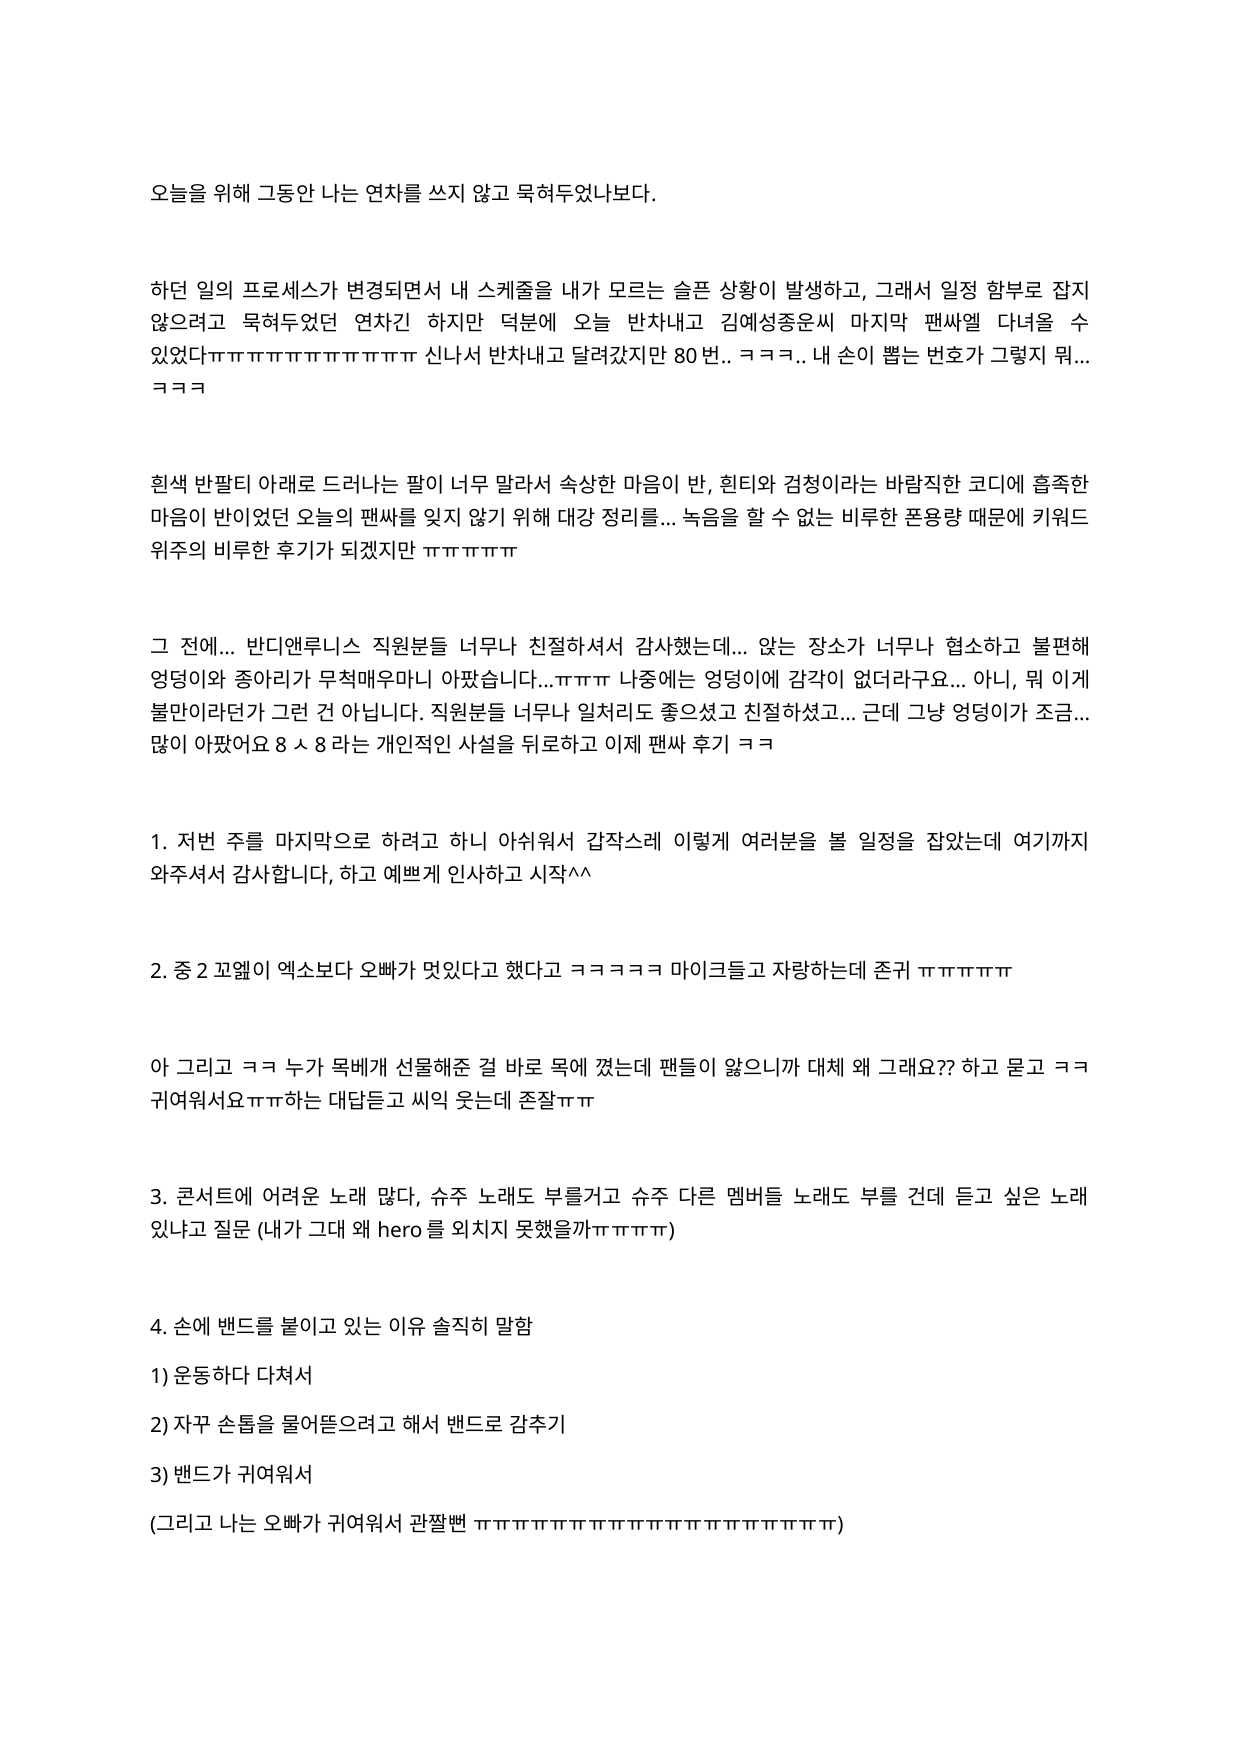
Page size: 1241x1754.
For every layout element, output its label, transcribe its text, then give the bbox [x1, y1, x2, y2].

text 하던 일의 프로세스가 변경되면서 내 스케줄을 내가 모르는 슬픈 상황이 발생하고, 그래서 일정 함부로 잡지 않으려고 묵혀두었던 연차긴 하지만 덕분에 오늘 반차내고 김예성종운씨 마지막 팬싸엘 다녀올 수 있었다ㅠㅠㅠㅠㅠㅠㅠㅠㅠㅠㅠ 신나서 반차내고 달려갔지만 80번.. ㅋㅋㅋ.. 내 손이 뽑는 번호가 그렇지 뭐... ㅋㅋㅋ [150, 274, 1090, 402]
text (그리고 나는 오빠가 귀여워서 관짤뻔 ㅠㅠㅠㅠㅠㅠㅠㅠㅠㅠㅠㅠㅠㅠㅠㅠㅠㅠㅠ) [150, 1507, 1090, 1538]
text 아 그리고 ㅋㅋ 누가 목베개 선물해준 걸 바로 목에 꼈는데 팬들이 앓으니까 대체 왜 그래요?? 하고 묻고 ㅋㅋ 귀여워서요ㅠㅠ하는 대답듣고 씨익 웃는데 존잘ㅠㅠ [150, 1051, 1090, 1114]
text 오늘을 위해 그동안 나는 연차를 쓰지 않고 묵혀두었나보다. [150, 177, 1090, 207]
text 흰색 반팔티 아래로 드러나는 팔이 너무 말라서 속상한 마음이 반, 흰티와 검청이라는 바람직한 코디에 흡족한 마음이 반이었던 오늘의 팬싸를 잊지 않기 위해 대강 정리를... 녹음을 할 수 없는 비루한 폰용량 때문에 키워드 위주의 비루한 후기가 되겠지만 ㅠㅠㅠㅠㅠ [150, 468, 1090, 564]
text 3. 콘서트에 어려운 노래 많다, 슈주 노래도 부를거고 슈주 다른 멤버들 노래도 부를 건데 듣고 싶은 노래 있냐고 질문 (내가 그대 왜 hero를 외치지 못했을까ㅠㅠㅠㅠ) [150, 1181, 1090, 1243]
text 1) 운동하다 다쳐서 [150, 1359, 1090, 1389]
text 2. 중2 꼬엞이 엑소보다 오빠가 멋있다고 했다고 ㅋㅋㅋㅋㅋ 마이크들고 자랑하는데 존귀 ㅠㅠㅠㅠㅠ [150, 954, 1090, 985]
text 그 전에... 반디앤루니스 직원분들 너무나 친절하셔서 감사했는데... 앉는 장소가 너무나 협소하고 불편해 엉덩이와 종아리가 무척매우마니 아팠습니다...ㅠㅠㅠ 나중에는 엉덩이에 감각이 없더라구요... 아니, 뭐 이게 불만이라던가 그런 건 아닙니다. 직원분들 너무나 일처리도 좋으셨고 친절하셨고... 근데 그냥 엉덩이가 조금... 많이 아팠어요8ㅅ8 라는 개인적인 사설을 뒤로하고 이제 팬싸 후기 ㅋㅋ [150, 630, 1090, 759]
text 1. 저번 주를 마지막으로 하려고 하니 아쉬워서 갑작스레 이렇게 여러분을 볼 일정을 잡았는데 여기까지 와주셔서 감사합니다, 하고 예쁘게 인사하고 시작^^ [150, 825, 1090, 888]
text 3) 밴드가 귀여워서 [150, 1458, 1090, 1488]
text 4. 손에 밴드를 붙이고 있는 이유 솔직히 말함 [150, 1310, 1090, 1340]
text 2) 자꾸 손톱을 물어뜯으려고 해서 밴드로 감추기 [150, 1409, 1090, 1439]
